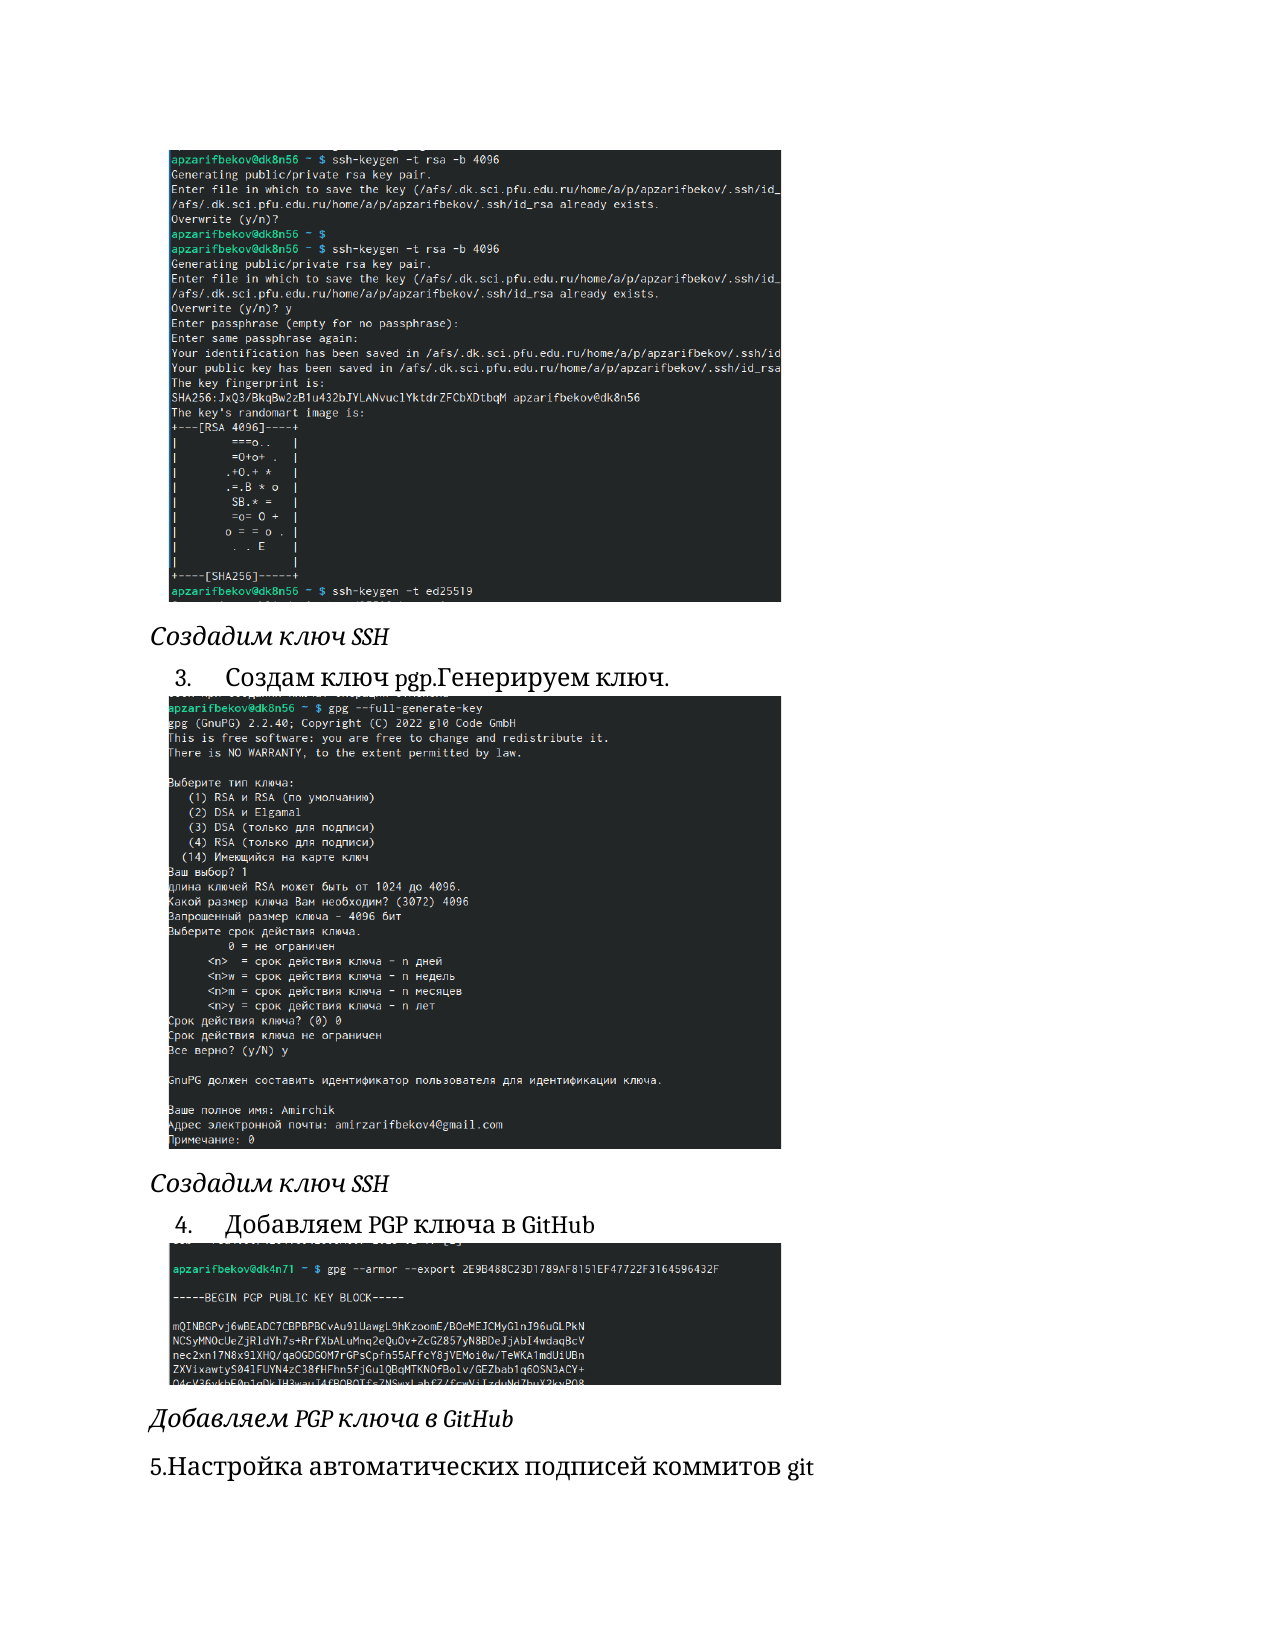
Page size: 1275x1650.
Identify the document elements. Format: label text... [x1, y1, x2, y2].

text Создадим ключ SSH [150, 623, 1125, 652]
list Добавляем PGP ключа в GitHub [175, 1211, 1125, 1239]
text 5.Настройка автоматических подписей коммитов git [150, 1453, 1125, 1482]
picture [168, 150, 782, 602]
text Создадим ключ SSH [150, 1169, 1125, 1198]
picture [168, 1243, 782, 1385]
picture [168, 696, 782, 1149]
text Добавляем PGP ключа в GitHub [150, 1405, 1125, 1434]
list Создам ключ pgp.Генерируем ключ. [175, 664, 1125, 693]
